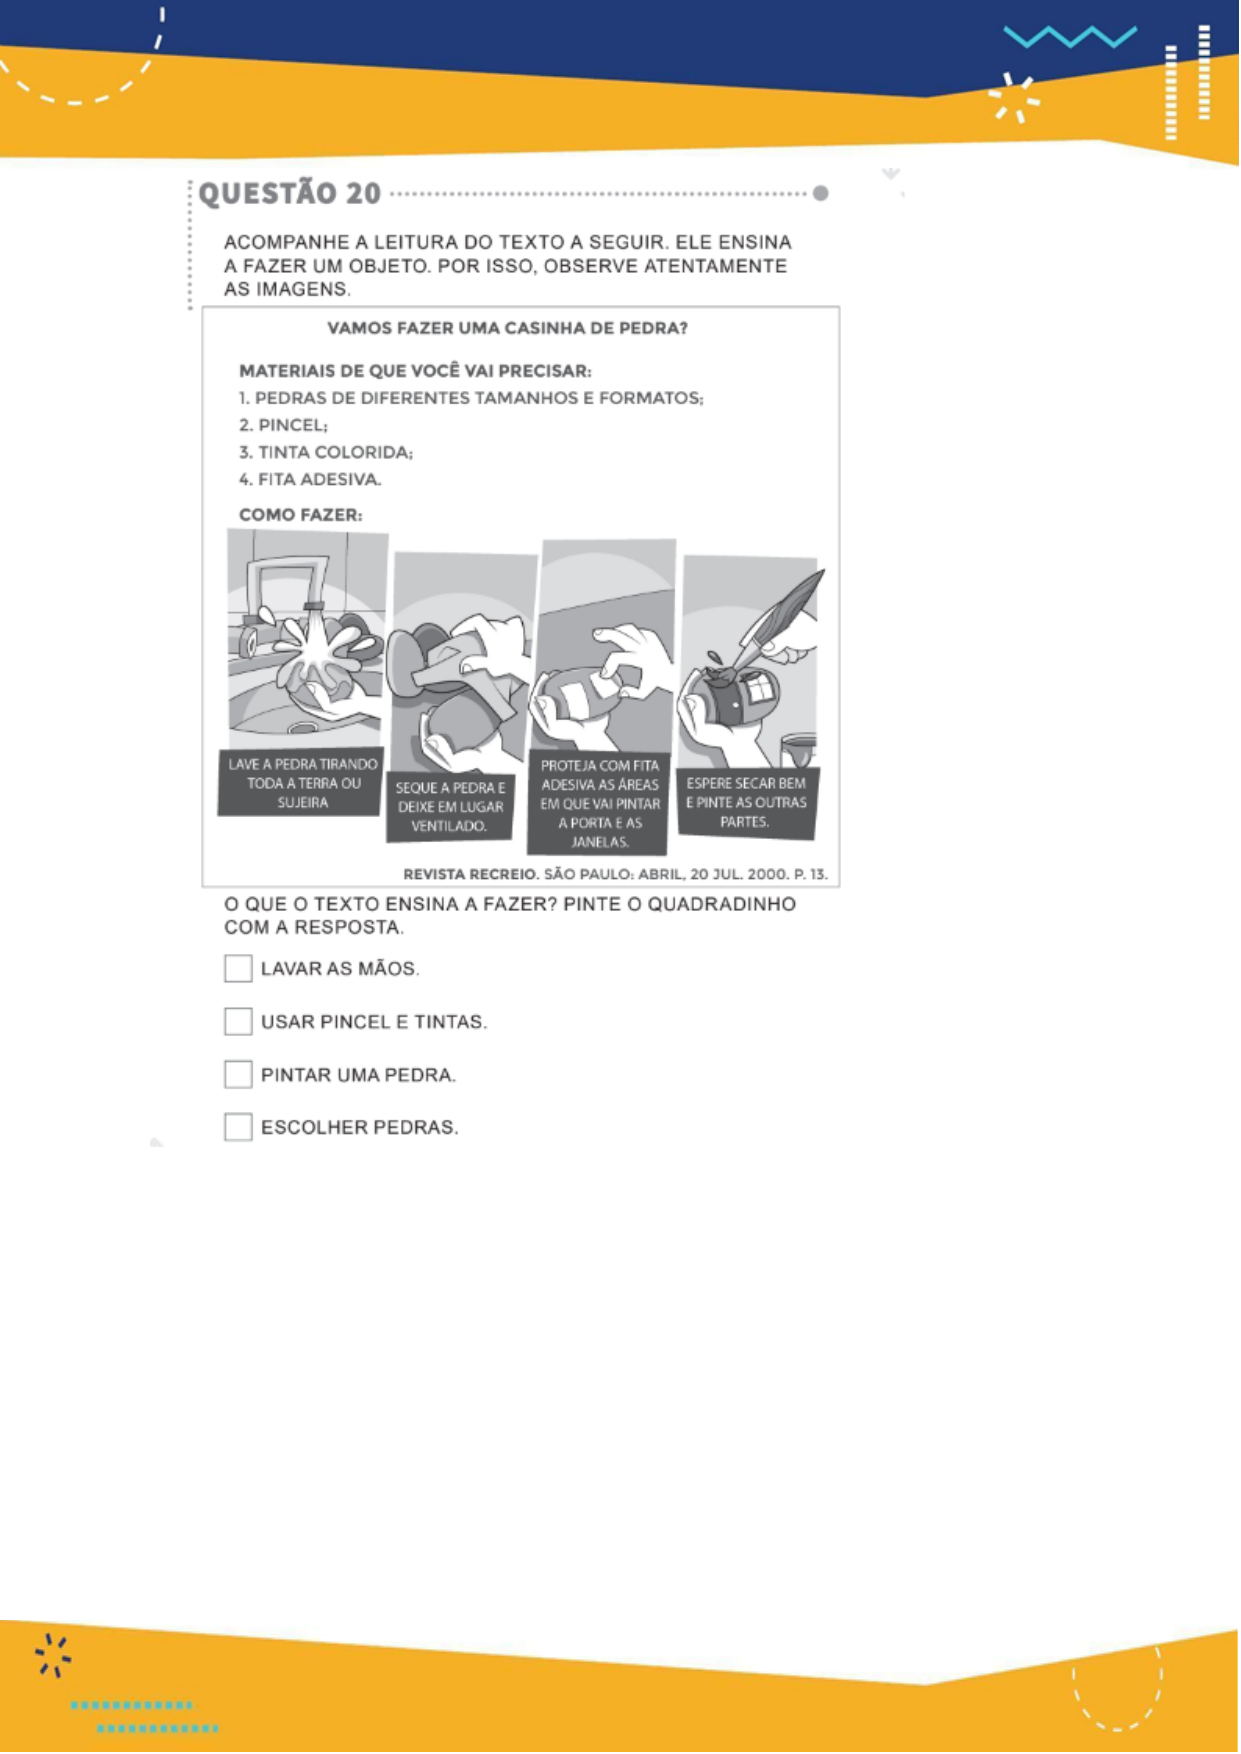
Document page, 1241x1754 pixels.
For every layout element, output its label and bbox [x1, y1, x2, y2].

picture [0, 0, 1239, 1147]
picture [0, 1620, 1238, 1752]
